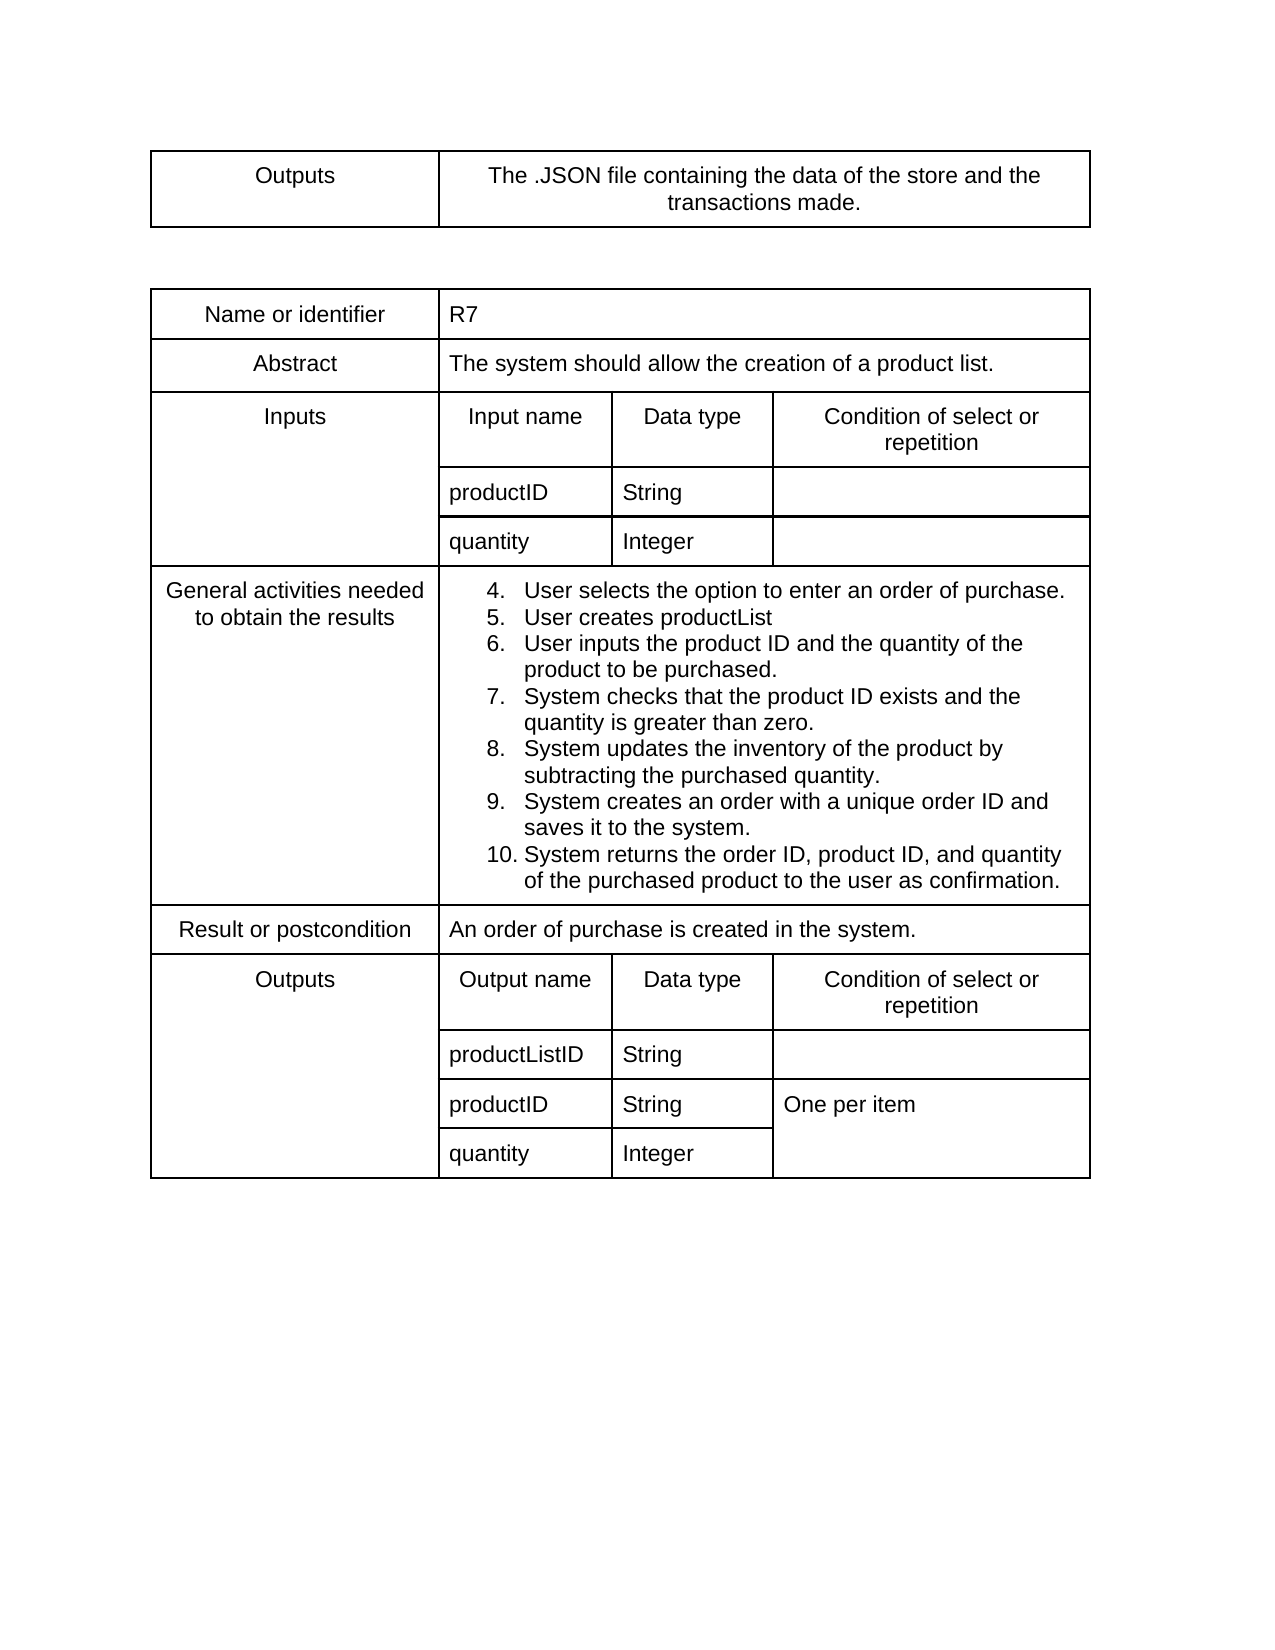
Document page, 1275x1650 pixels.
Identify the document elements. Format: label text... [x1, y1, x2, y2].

table_cell Outputs [152, 955, 438, 1177]
table_cell One per item [774, 1080, 1089, 1177]
table_cell General activities needed to obtain the results [152, 567, 438, 904]
table_cell Input name [440, 393, 611, 466]
table_cell [774, 468, 1089, 515]
table_cell productListID [440, 1031, 611, 1078]
table_cell Data type [613, 955, 772, 1029]
table_header R7 [440, 290, 1089, 337]
table_cell Data type [613, 393, 772, 466]
table_cell Integer [613, 518, 772, 565]
table_cell Inputs [152, 393, 438, 565]
table_cell An order of purchase is created in the system. [440, 906, 1089, 953]
table_cell quantity [440, 1129, 611, 1177]
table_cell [440, 152, 1089, 226]
table_cell String [613, 1080, 772, 1127]
table_cell Condition of select or repetition [774, 393, 1089, 466]
table_cell String [613, 1031, 772, 1078]
table_cell Integer [613, 1129, 772, 1177]
table_cell Output name [440, 955, 611, 1029]
table_cell Condition of select or repetition [774, 955, 1089, 1029]
table_cell Abstract [152, 340, 438, 391]
table_cell quantity [440, 518, 611, 565]
table_cell The system should allow the creation of a product list. [440, 340, 1089, 391]
table_cell Outputs [152, 152, 438, 226]
table_cell [774, 1031, 1089, 1078]
table_cell User selects the option to enter an order of purchase. User creates productList User inputs the product ID and the quantity of the product to be purchased. System checks that the product ID exists and the quantity is greater than zero. System updates the inventory of the product by subtracting the purchased quantity. System creates an order with a unique order ID and saves it to the system. System returns the order ID, product ID, and quantity of the purchased product to the user as confirmation. [440, 567, 1089, 904]
table_cell productID [440, 1080, 611, 1127]
table_header Name or identifier [152, 290, 438, 337]
table_cell productID [440, 468, 611, 515]
table_cell String [613, 468, 772, 515]
table_cell [774, 518, 1089, 565]
table_cell Result or postcondition [152, 906, 438, 953]
